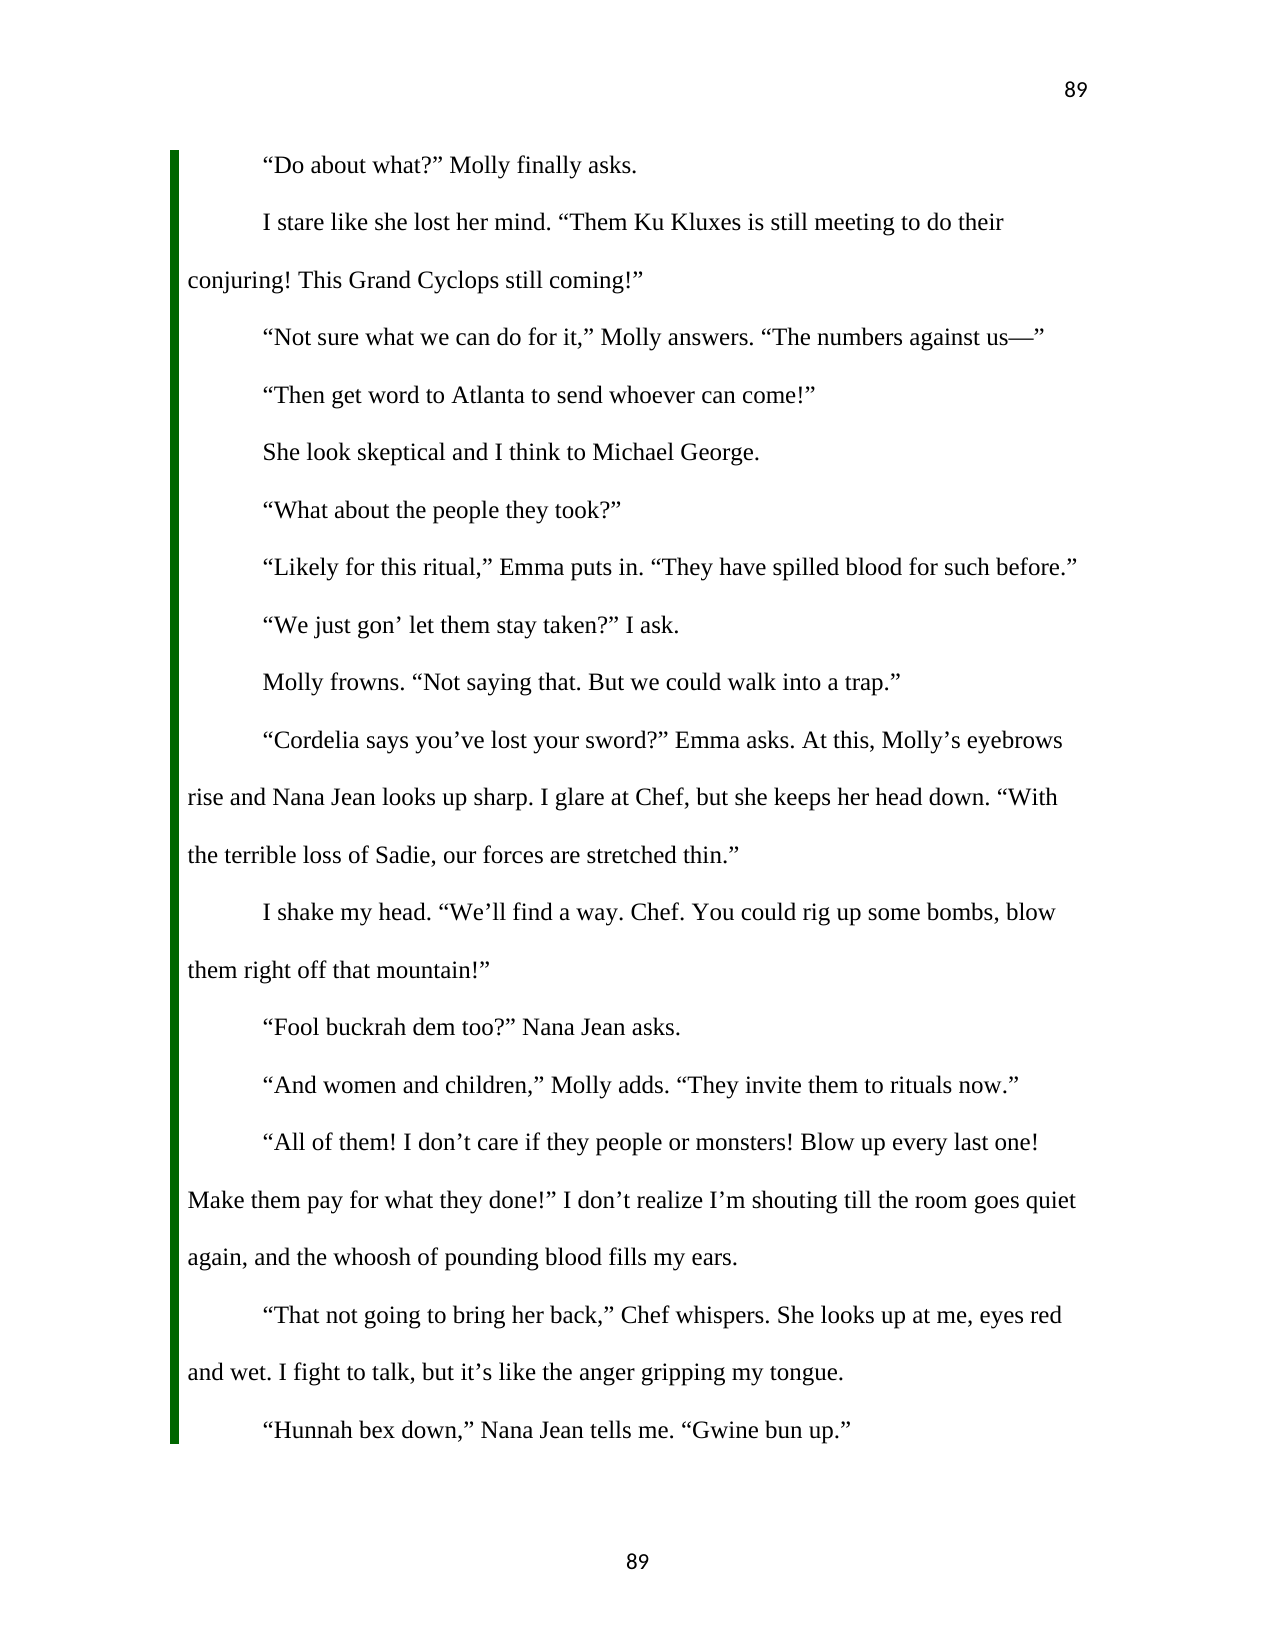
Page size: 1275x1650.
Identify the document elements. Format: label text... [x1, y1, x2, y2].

text She look skeptical and I think to Michael George. [179, 437, 1087, 466]
text “We just gon’ let them stay taken?” I ask. [179, 610, 1087, 639]
text “Cordelia says you’ve lost your sword?” Emma asks. At this, Molly’s eyebrows rise and Nana Jean looks up sharp. I glare at Chef, but she keeps her head down. “With the terrible loss of Sadie, our forces are stretched thin.” [179, 725, 1087, 869]
text “What about the people they took?” [179, 495, 1087, 524]
text I shake my head. “We’ll find a way. Chef. You could rig up some bombs, blow them right off that mountain!” [179, 897, 1087, 984]
text “Then get word to Atlanta to send whoever can come!” [179, 380, 1087, 409]
text “Likely for this ritual,” Emma puts in. “They have spilled blood for such before.” [179, 552, 1087, 581]
text “Do about what?” Molly finally asks. [187, 150, 1087, 179]
text I stare like she lost her mind. “Them Ku Kluxes is still meeting to do their conjuring! This Grand Cyclops still coming!” [179, 207, 1087, 294]
text “All of them! I don’t care if they people or monsters! Blow up every last one! Make them pay for what they done!” I don’t realize I’m shouting till the room goes quiet again, and the whoosh of pounding blood fills my ears. [179, 1127, 1087, 1271]
text Molly frowns. “Not saying that. But we could walk into a trap.” [179, 667, 1087, 696]
text “Not sure what we can do for it,” Molly answers. “The numbers against us—” [179, 322, 1087, 351]
text “And women and children,” Molly adds. “They invite them to rituals now.” [179, 1070, 1087, 1099]
text “Fool buckrah dem too?” Nana Jean asks. [179, 1012, 1087, 1041]
text “Hunnah bex down,” Nana Jean tells me. “Gwine bun up.” [179, 1415, 1087, 1444]
text “That not going to bring her back,” Chef whispers. She looks up at me, eyes red and wet. I fight to talk, but it’s like the anger gripping my tongue. [179, 1300, 1087, 1386]
